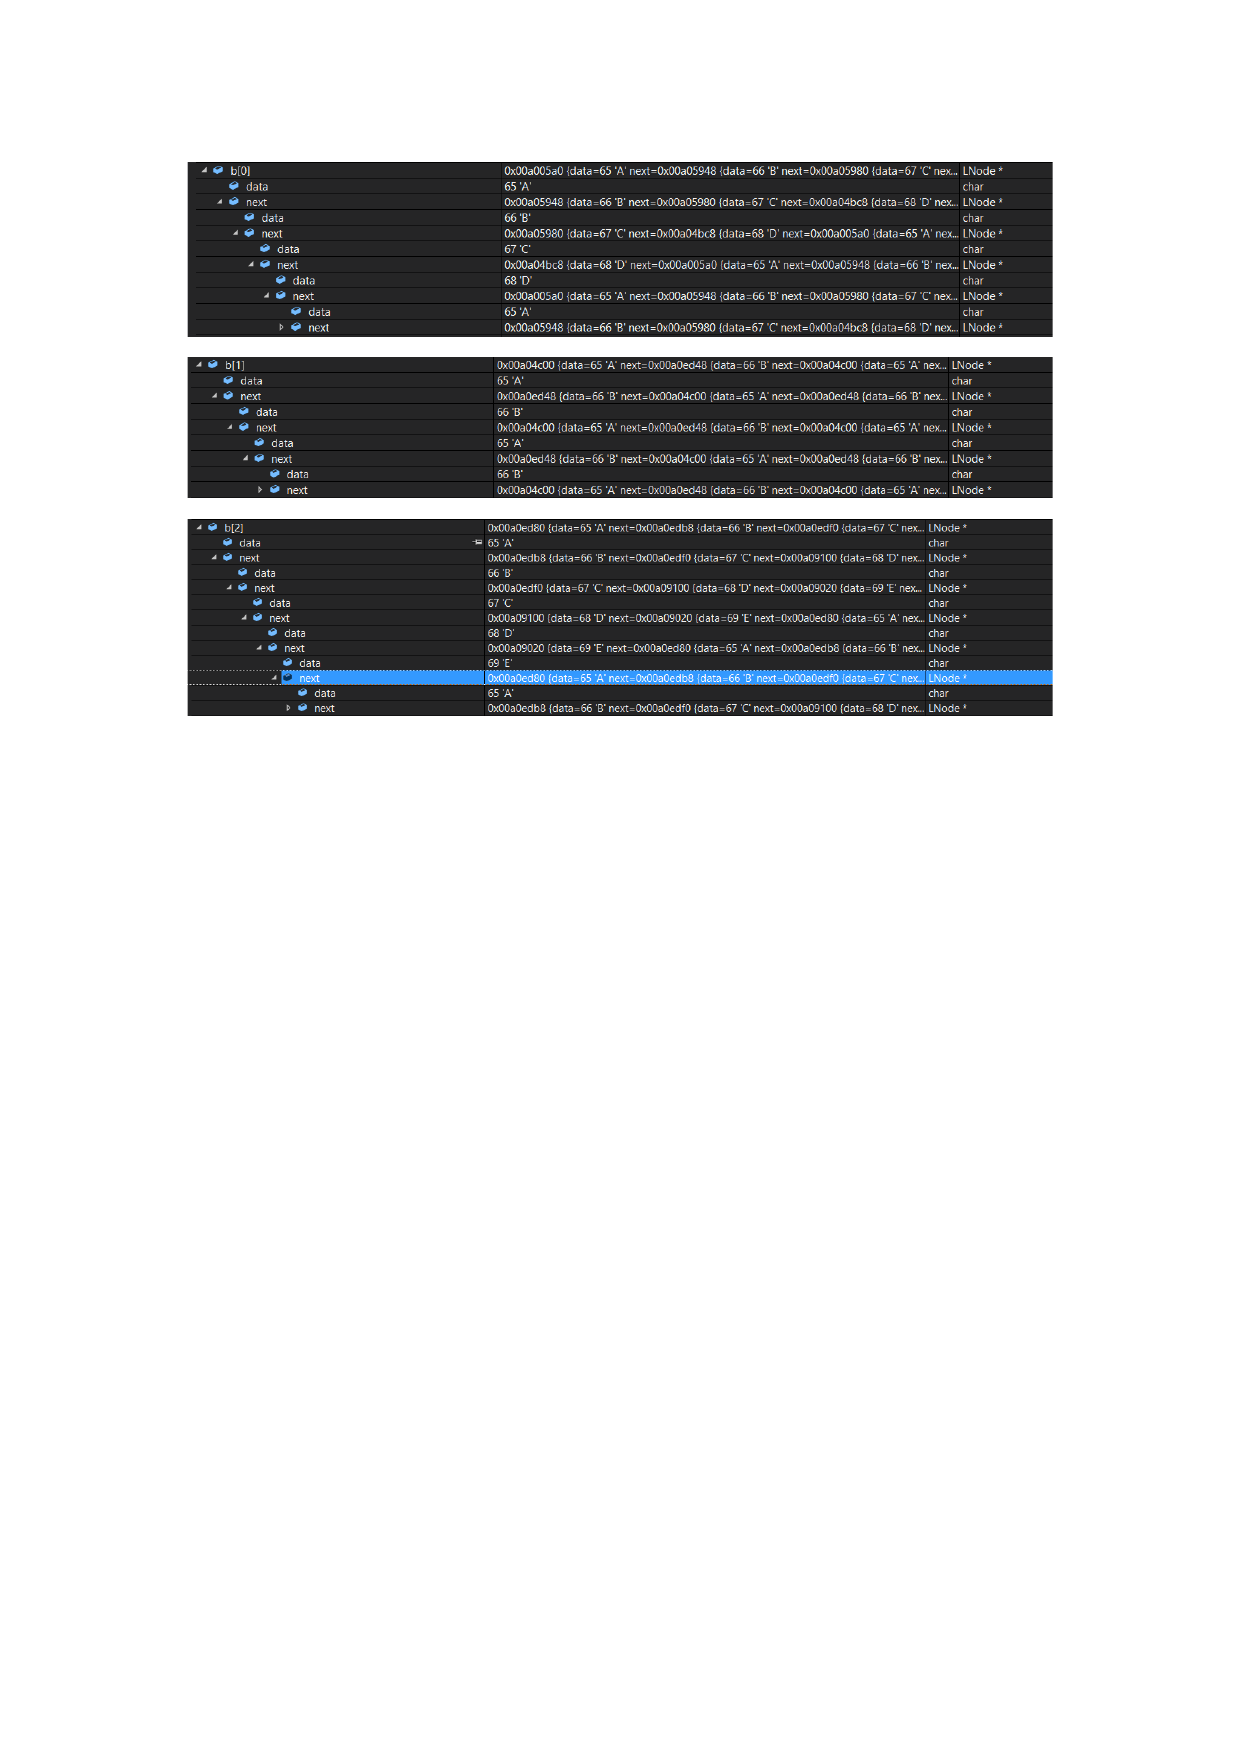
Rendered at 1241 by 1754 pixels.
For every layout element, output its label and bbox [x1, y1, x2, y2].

picture [187, 357, 1053, 498]
picture [187, 162, 1053, 337]
picture [187, 519, 1053, 716]
